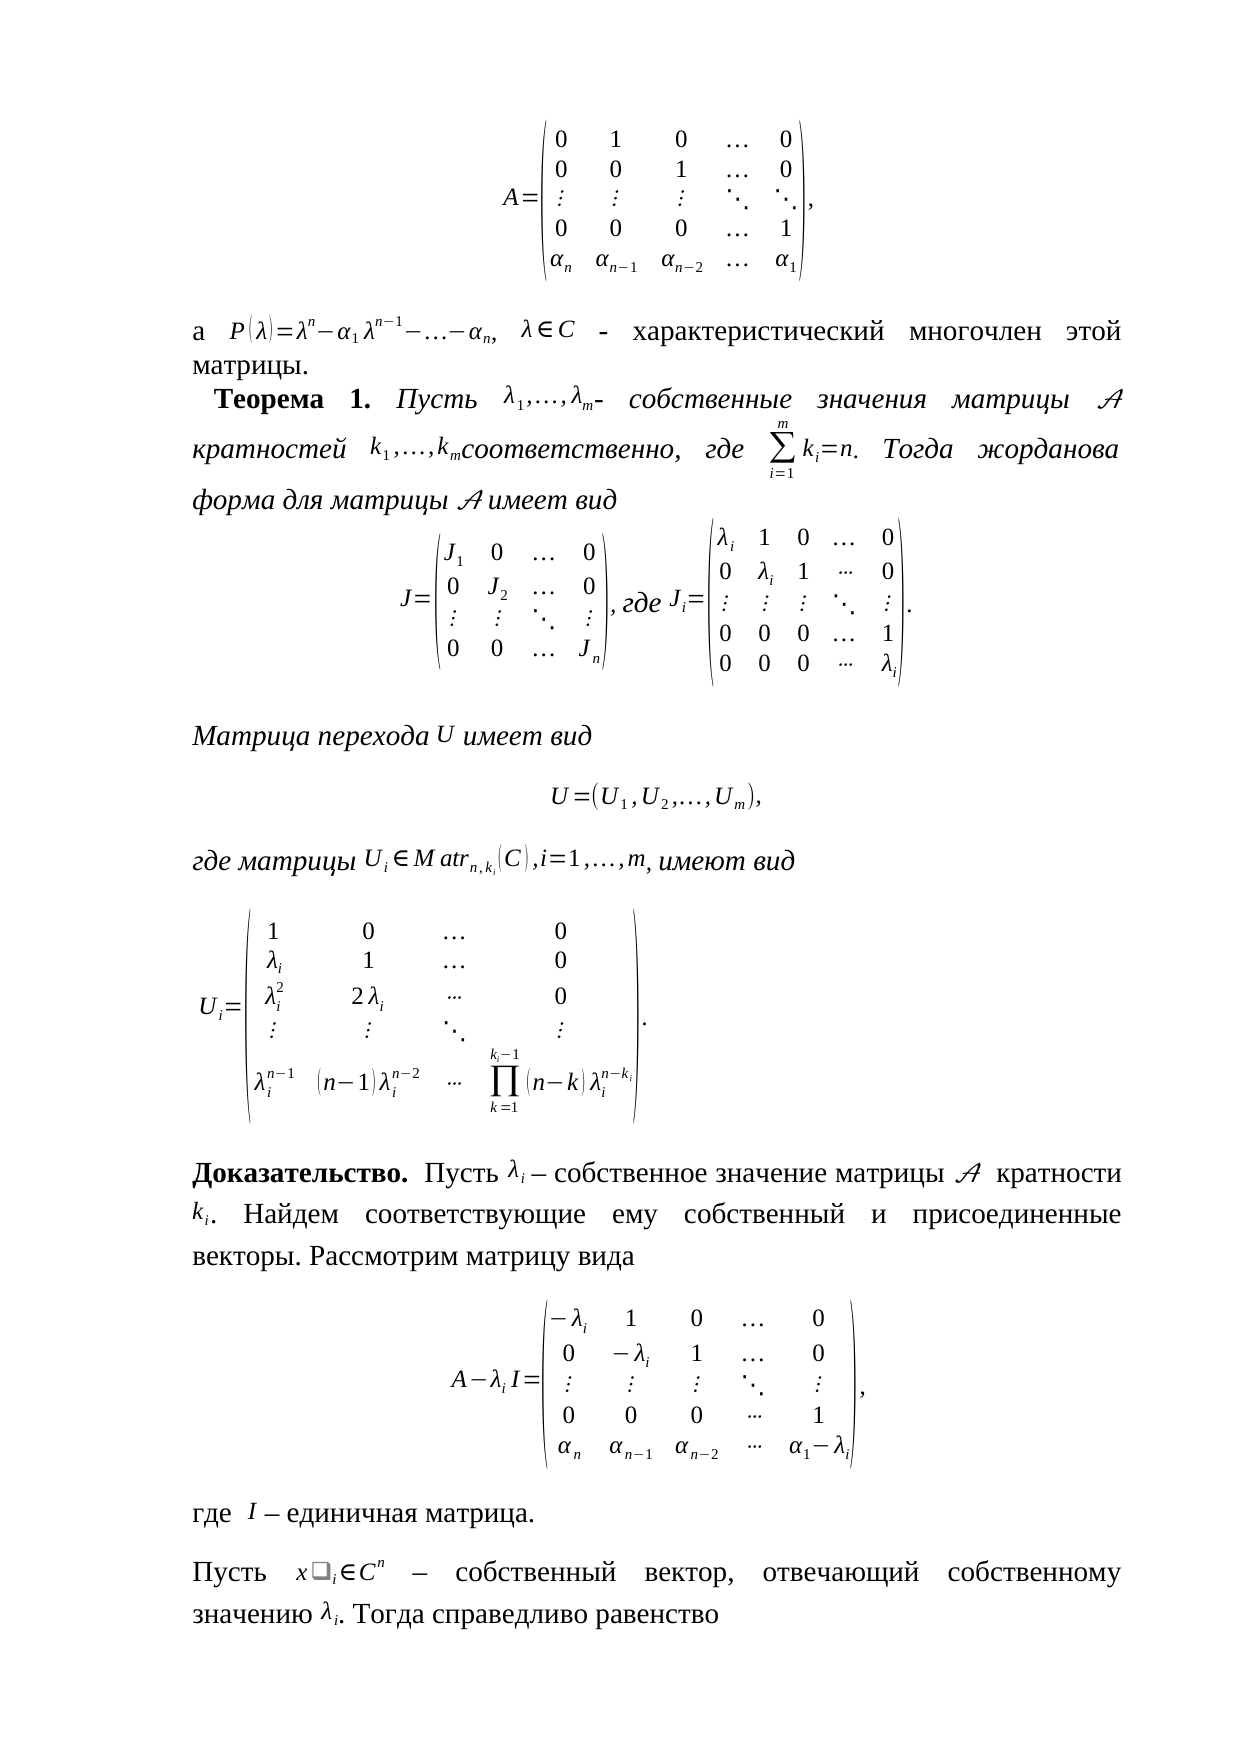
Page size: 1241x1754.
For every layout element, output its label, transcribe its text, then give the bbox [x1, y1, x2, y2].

text где – единичная матрица. [192, 1495, 1122, 1528]
text , [192, 1297, 1122, 1471]
text где матрицы , имеют вид [192, 843, 1122, 878]
text , [192, 780, 1122, 814]
text а , - характеристический многочлен этой матрицы. [192, 312, 1122, 381]
text Матрица перехода имеет вид [192, 718, 1122, 751]
text Теорема 1. Пусть - собственные значения матрицы 𝒜 кратностей соответственно, где . Тогда жорданова форма для матрицы 𝒜 имеет вид [192, 381, 1122, 515]
text , где . [192, 515, 1122, 689]
text . [192, 906, 1122, 1126]
text Доказательство. Пусть – собственное значение матрицы 𝒜 кратности . Найдем соответствующие ему собственный и присоединенные векторы. Рассмотрим матрицу вида [192, 1155, 1122, 1272]
text Пусть – собственный вектор, отвечающий собственному значению . Тогда справедливо равенство [192, 1553, 1122, 1630]
text , [192, 118, 1122, 284]
